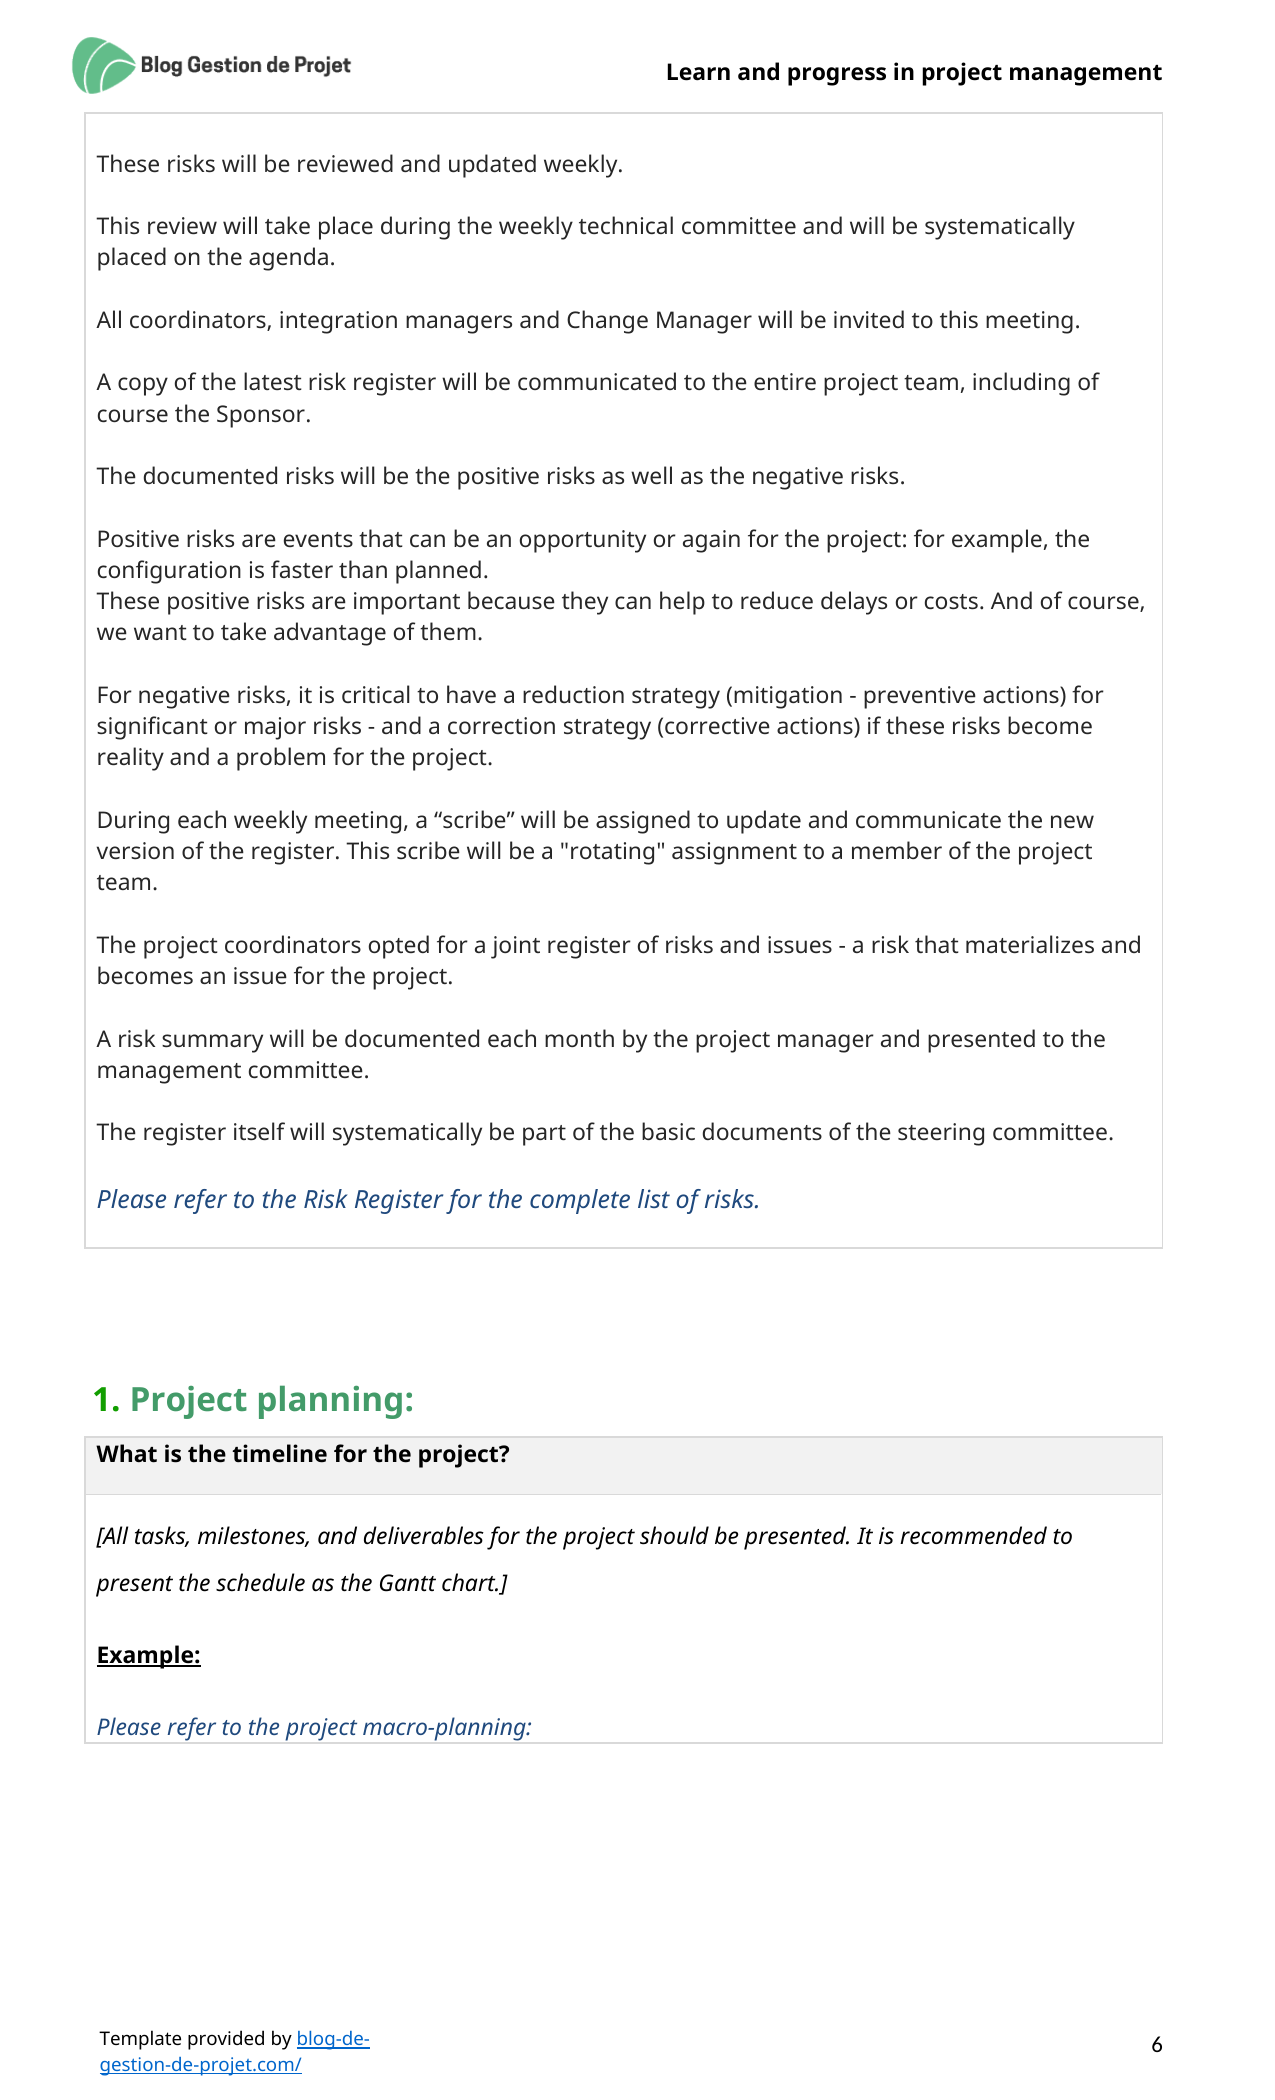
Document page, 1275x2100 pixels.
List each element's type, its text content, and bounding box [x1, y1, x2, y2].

subtitle Project planning: [92, 1376, 1162, 1421]
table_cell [86, 114, 1162, 1247]
picture [55, 33, 360, 98]
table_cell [86, 1494, 1162, 1742]
table_header What is the timeline for the project? [86, 1438, 1162, 1494]
